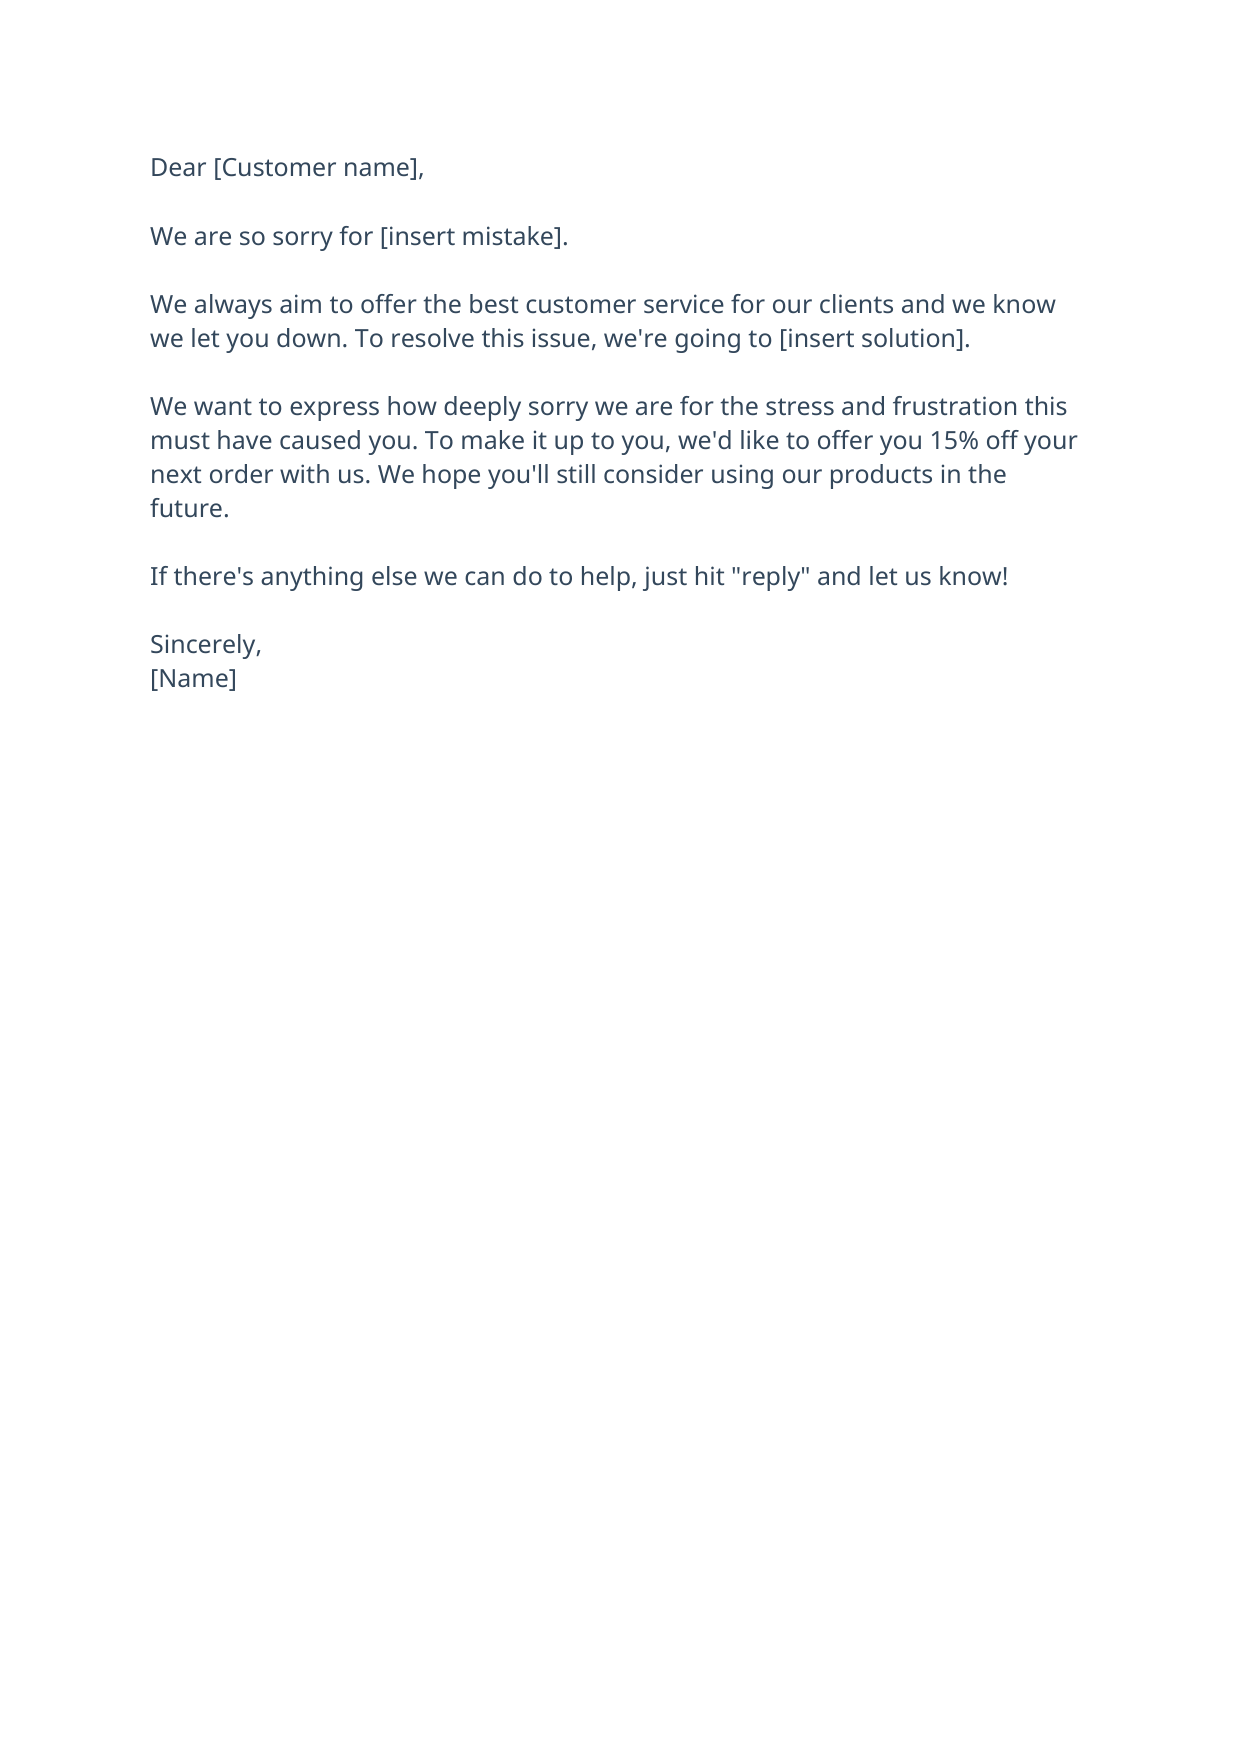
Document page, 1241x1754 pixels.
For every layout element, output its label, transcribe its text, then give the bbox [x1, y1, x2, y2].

text Sincerely, [150, 627, 1090, 661]
text [Name] [150, 661, 1090, 695]
text We are so sorry for [insert mistake]. [150, 218, 1090, 252]
text We want to express how deeply sorry we are for the stress and frustration this must have caused you. To make it up to you, we'd like to offer you 15% off your next order with us. We hope you'll still consider using our products in the future. [150, 388, 1090, 525]
text Dear [Customer name], [150, 150, 1090, 184]
text If there's anything else we can do to help, just hit "reply" and let us know! [150, 559, 1090, 593]
text We always aim to offer the best customer service for our clients and we know we let you down. To resolve this issue, we're going to [insert solution]. [150, 286, 1090, 354]
